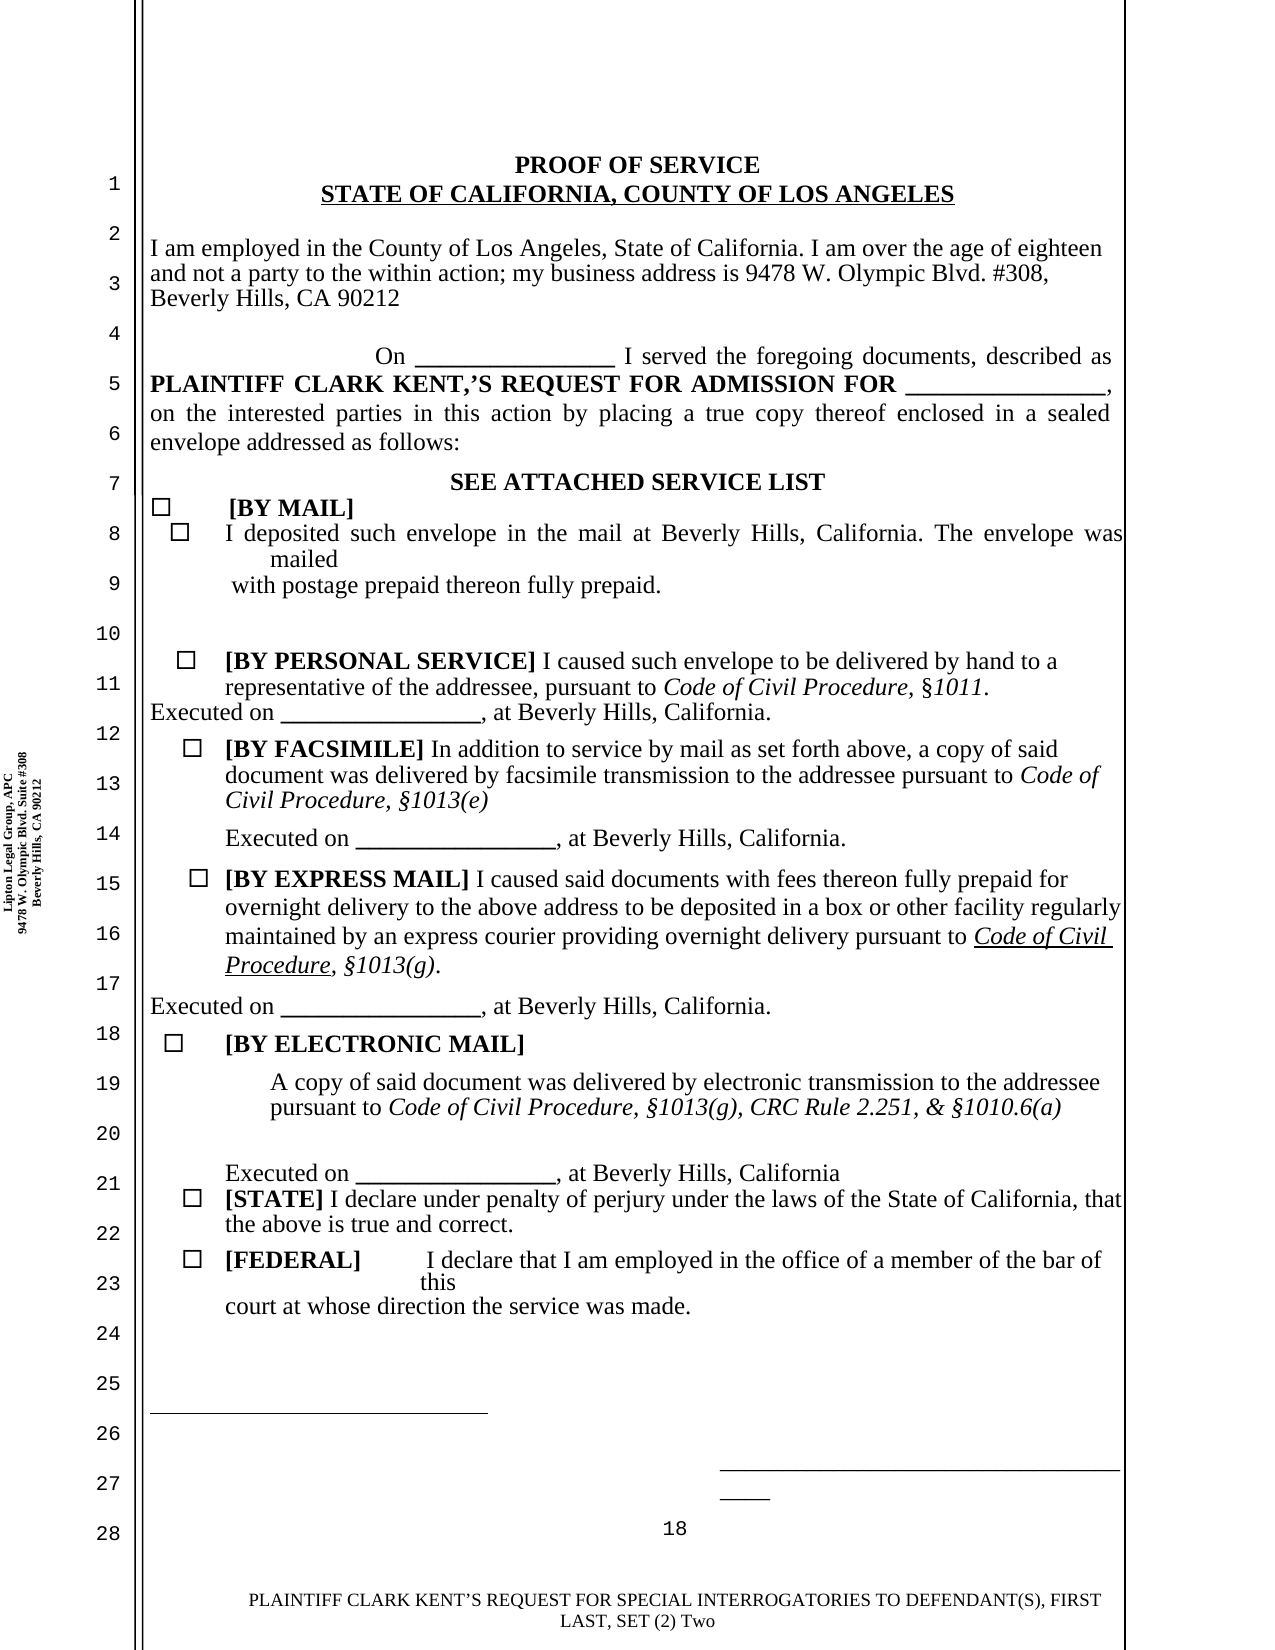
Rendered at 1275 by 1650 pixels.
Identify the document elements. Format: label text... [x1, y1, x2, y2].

text [FEDERAL] I declare that I am employed in the office of a member of the bar of this [150, 1250, 1125, 1296]
text Procedure, §1013(g). [150, 950, 1125, 979]
text Executed on ________________, at Beverly Hills, California. [150, 991, 1125, 1020]
text ____________________________________ [150, 1388, 1125, 1503]
text [STATE] I declare under penalty of perjury under the laws of the State of California, that [150, 1187, 1125, 1212]
text overnight delivery to the above address to be deposited in a box or other facility regularly [150, 892, 1125, 921]
text SEE ATTACHED SERVICE LIST [150, 470, 1125, 495]
text [BY FACSIMILE] In addition to service by mail as set forth above, a copy of said [150, 738, 1125, 763]
text [BY MAIL] [150, 495, 1125, 521]
text the above is true and correct. [150, 1212, 1125, 1238]
text A copy of said document was delivered by electronic transmission to the addressee pursuant to Code of Civil Procedure, §1013(g), CRC Rule 2.251, & §1010.6(a) [150, 1070, 1125, 1146]
text I am employed in the County of Los Angeles, State of California. I am over the age of eighteen and not a party to the within action; my business address is 9478 W. Olympic Blvd. #308, Beverly Hills, CA 90212 [150, 236, 1125, 312]
text Executed on ________________, at Beverly Hills, California [120, 1158, 1125, 1187]
text document was delivered by facsimile transmission to the addressee pursuant to Code of [150, 763, 1125, 788]
text STATE OF CALIFORNIA, COUNTY OF LOS ANGELES [150, 179, 1125, 207]
text Executed on ________________, at Beverly Hills, California. [150, 826, 1125, 851]
text court at whose direction the service was made. [150, 1296, 1125, 1319]
text I deposited such envelope in the mail at Beverly Hills, California. The envelope was mailed [150, 521, 1125, 573]
text Civil Procedure, §1013(e) [150, 788, 1125, 813]
text maintained by an express courier providing overnight delivery pursuant to Code of Civil [150, 921, 1125, 950]
text representative of the addressee, pursuant to Code of Civil Procedure, §1011. [150, 675, 1125, 700]
text with postage prepaid thereon fully prepaid. [150, 573, 1125, 599]
text [BY EXPRESS MAIL] I caused said documents with fees thereon fully prepaid for [150, 864, 1125, 892]
text PROOF OF SERVICE [150, 150, 1125, 179]
text On ________________ I served the foregoing documents, described as PLAINTIFF CLARK KENT,’S REQUEST FOR ADMISSION FOR ________________, on the interested parties in this action by placing a true copy thereof enclosed in a sealed envelope addressed as follows: [150, 341, 1112, 456]
text [BY ELECTRONIC MAIL] [150, 1032, 1125, 1058]
text [BY PERSONAL SERVICE] I caused such envelope to be delivered by hand to a [150, 650, 1125, 675]
text Executed on ________________, at Beverly Hills, California. [150, 700, 1125, 725]
